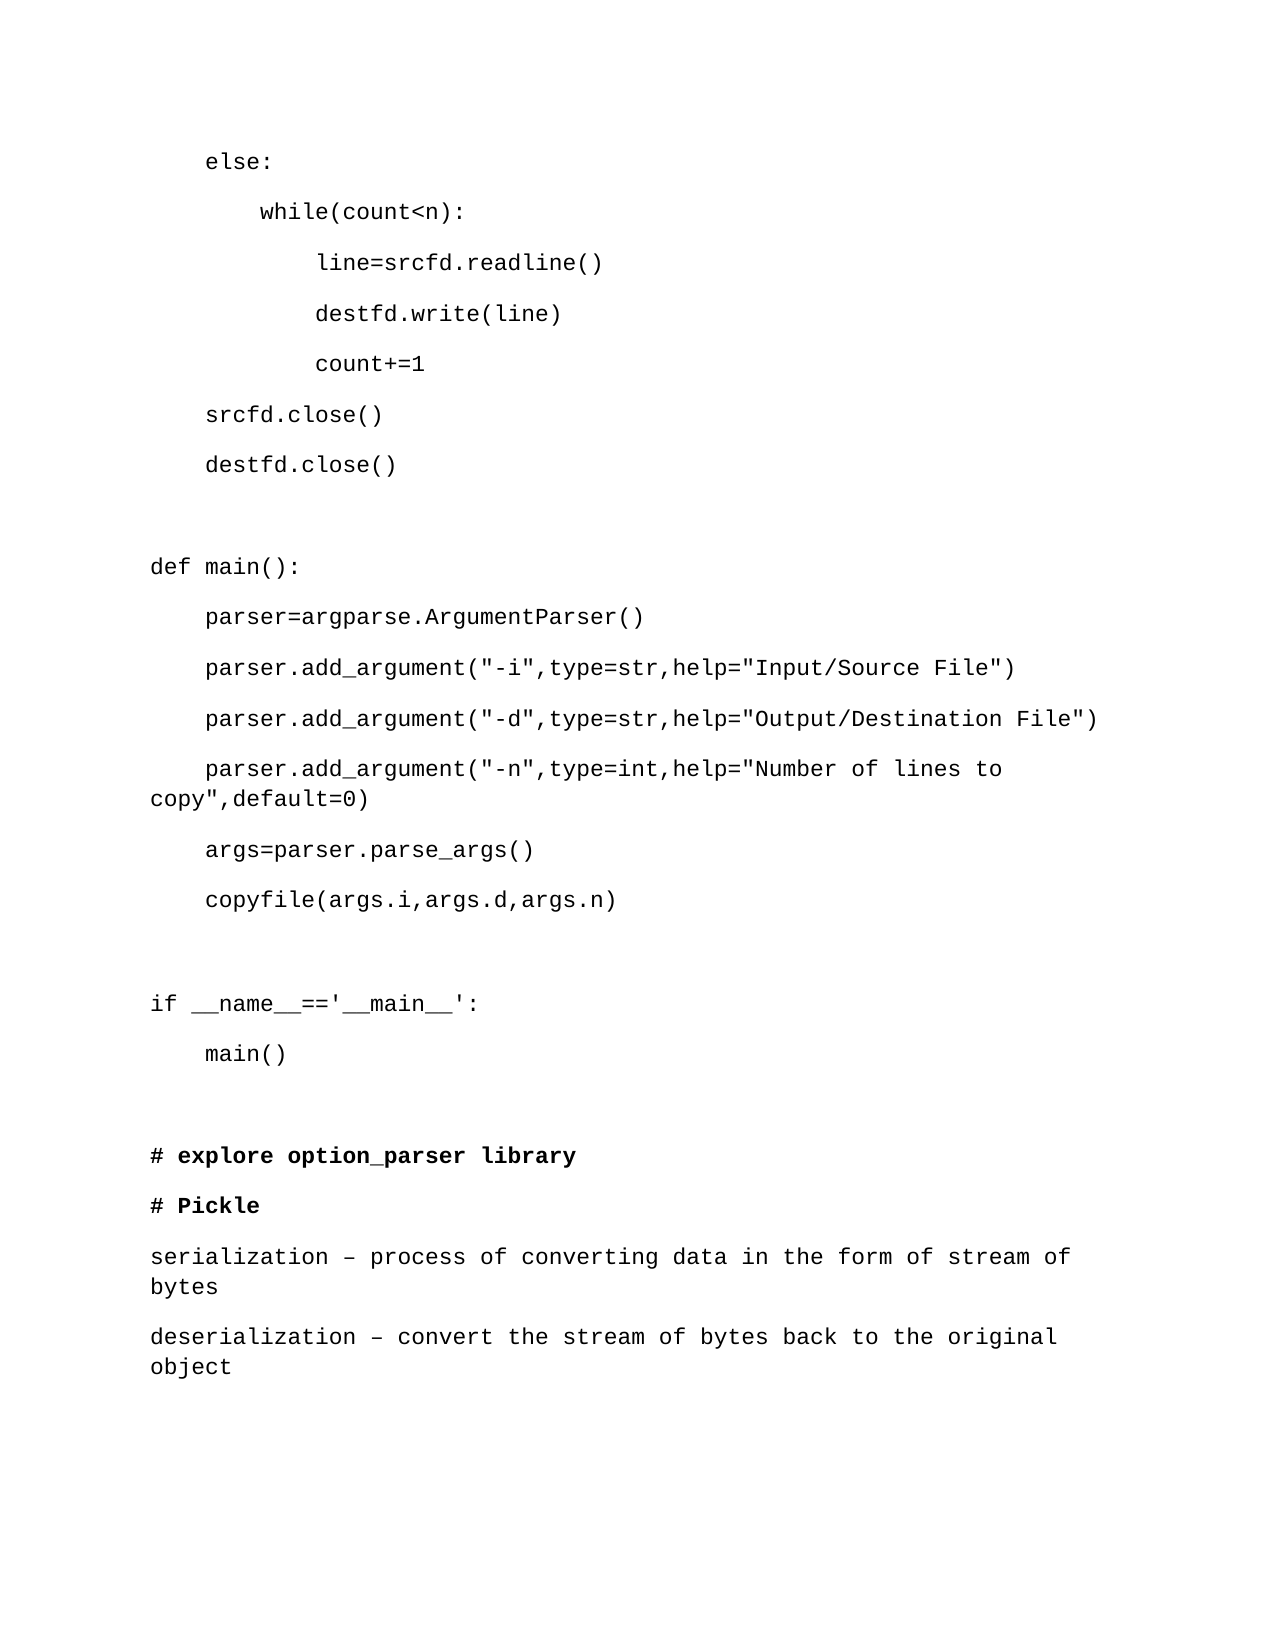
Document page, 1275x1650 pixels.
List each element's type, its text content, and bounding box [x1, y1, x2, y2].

text if __name__=='__main__': [150, 992, 1125, 1018]
text copyfile(args.i,args.d,args.n) [150, 888, 1125, 914]
text parser.add_argument("-d",type=str,help="Output/Destination File") [150, 707, 1125, 733]
text serialization – process of converting data in the form of stream of bytes [150, 1245, 1125, 1301]
text parser.add_argument("-i",type=str,help="Input/Source File") [150, 656, 1125, 682]
text count+=1 [150, 352, 1125, 378]
text while(count<n): [150, 201, 1125, 227]
text srcfd.close() [150, 403, 1125, 429]
text # Pickle [150, 1195, 1125, 1221]
text else: [150, 150, 1125, 176]
text destfd.close() [150, 454, 1125, 480]
text parser=argparse.ArgumentParser() [150, 606, 1125, 632]
text args=parser.parse_args() [150, 838, 1125, 864]
text parser.add_argument("-n",type=int,help="Number of lines to copy",default=0) [150, 757, 1125, 813]
text # explore option_parser library [150, 1144, 1125, 1170]
text main() [150, 1043, 1125, 1069]
text def main(): [150, 555, 1125, 581]
text deserialization – convert the stream of bytes back to the original object [150, 1326, 1125, 1381]
text line=srcfd.readline() [150, 251, 1125, 277]
text destfd.write(line) [150, 302, 1125, 328]
